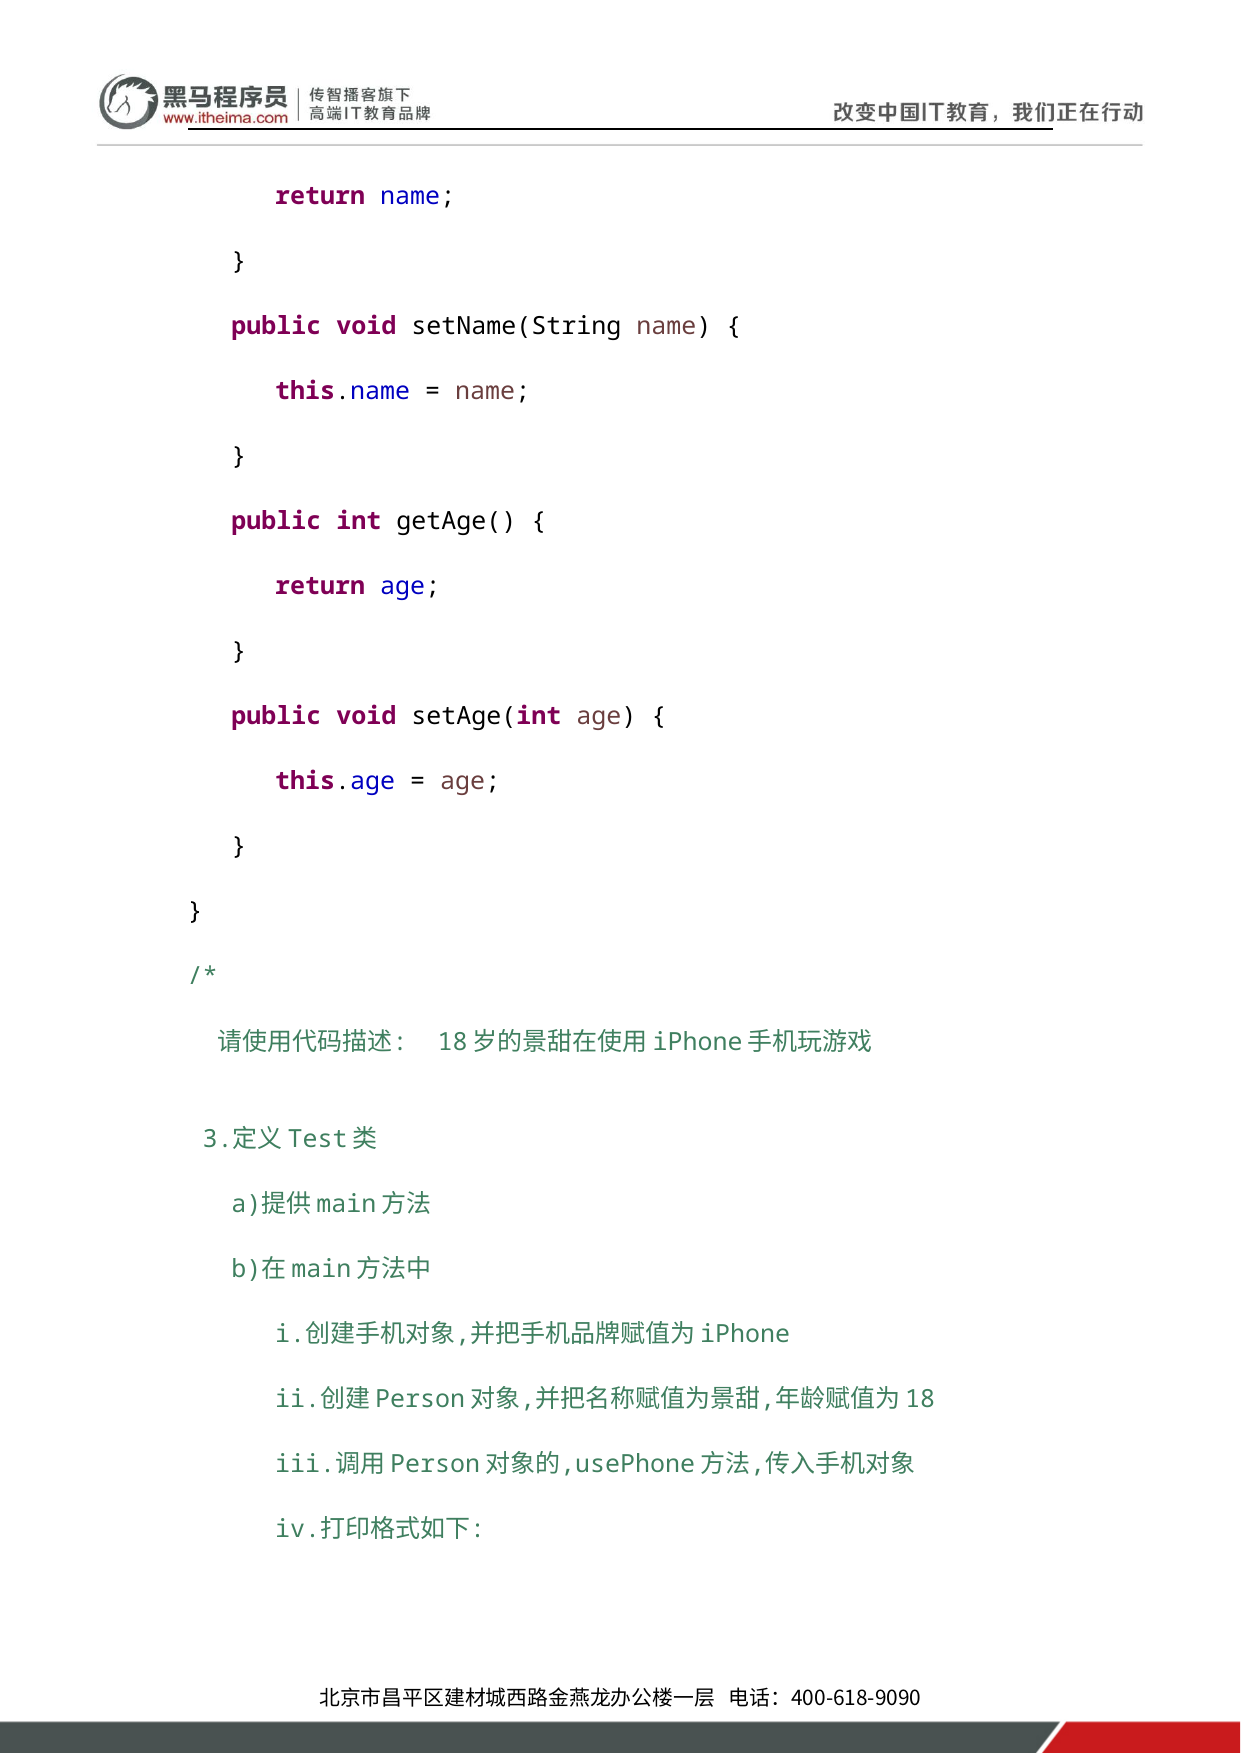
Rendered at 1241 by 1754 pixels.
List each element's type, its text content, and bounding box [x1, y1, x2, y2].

text return name; [187, 162, 1053, 227]
text b)在main方法中 [187, 1234, 1053, 1299]
text /* [187, 942, 1053, 1007]
text 3.定义Test类 [187, 1104, 1053, 1169]
text iv.打印格式如下: [231, 1494, 1053, 1559]
text i.创建手机对象,并把手机品牌赋值为iPhone [231, 1299, 1053, 1364]
text public void setName(String name) { [187, 292, 1053, 357]
text } [187, 877, 1053, 942]
text ii.创建Person对象,并把名称赋值为景甜,年龄赋值为18 [231, 1364, 1053, 1429]
text return age; [187, 552, 1053, 617]
picture [0, 1662, 1241, 1753]
text this.age = age; [187, 747, 1053, 812]
text } [187, 227, 1053, 292]
text iii.调用Person对象的,usePhone方法,传入手机对象 [231, 1429, 1053, 1494]
text public int getAge() { [187, 487, 1053, 552]
text a)提供main方法 [187, 1169, 1053, 1234]
text 请使用代码描述: 18岁的景甜在使用iPhone手机玩游戏 [187, 1007, 1053, 1072]
picture [0, 3, 1241, 153]
text } [187, 812, 1053, 877]
text } [187, 422, 1053, 487]
text this.name = name; [187, 357, 1053, 422]
text } [187, 617, 1053, 682]
text public void setAge(int age) { [187, 682, 1053, 747]
